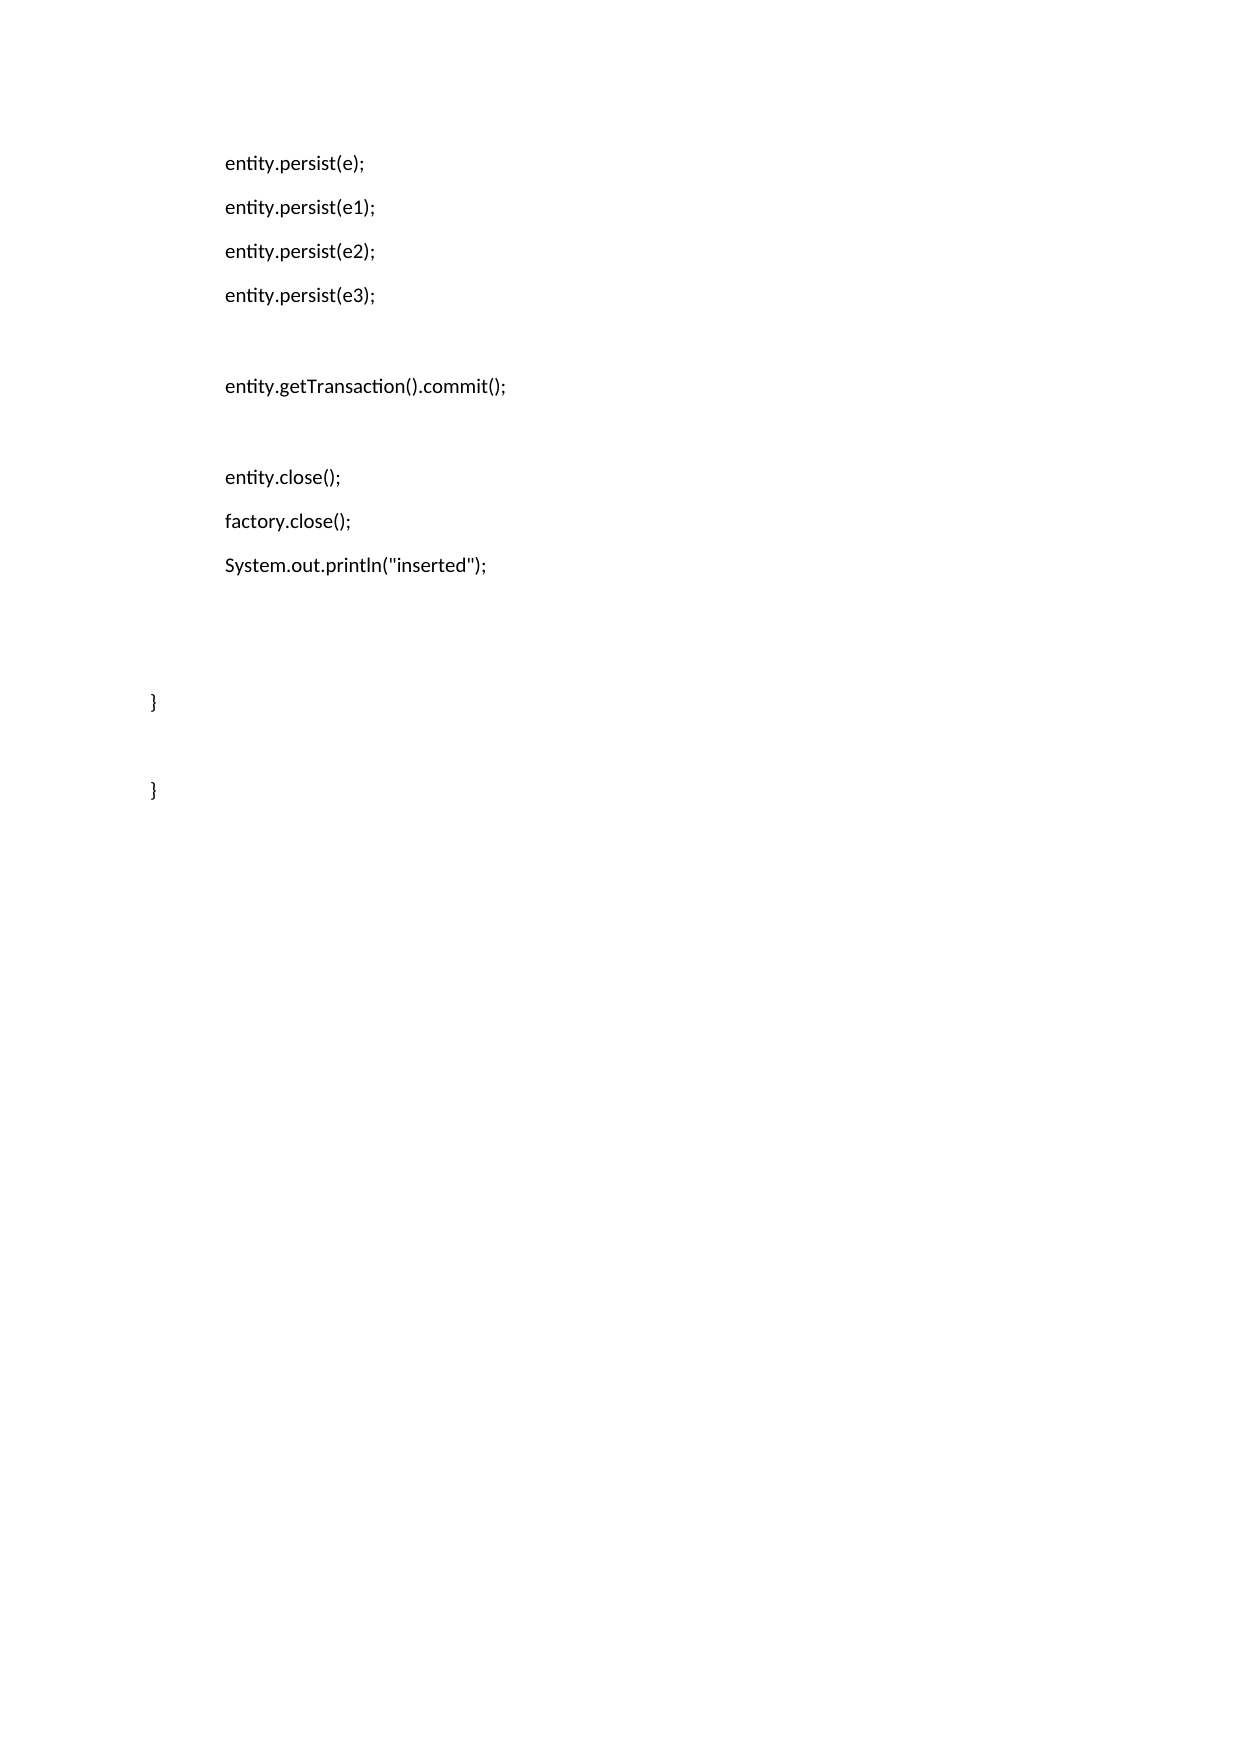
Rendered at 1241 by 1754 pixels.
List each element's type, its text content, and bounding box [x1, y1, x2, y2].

text factory.close(); [150, 508, 1090, 533]
text } [150, 689, 1090, 715]
text entity.persist(e1); [150, 194, 1090, 219]
text entity.persist(e); [150, 150, 1090, 175]
text entity.getTransaction().commit(); [150, 373, 1090, 398]
text entity.close(); [150, 464, 1090, 489]
text } [150, 777, 1090, 803]
text entity.persist(e2); [150, 238, 1090, 263]
text System.out.println("inserted"); [150, 552, 1090, 577]
text entity.persist(e3); [150, 282, 1090, 308]
